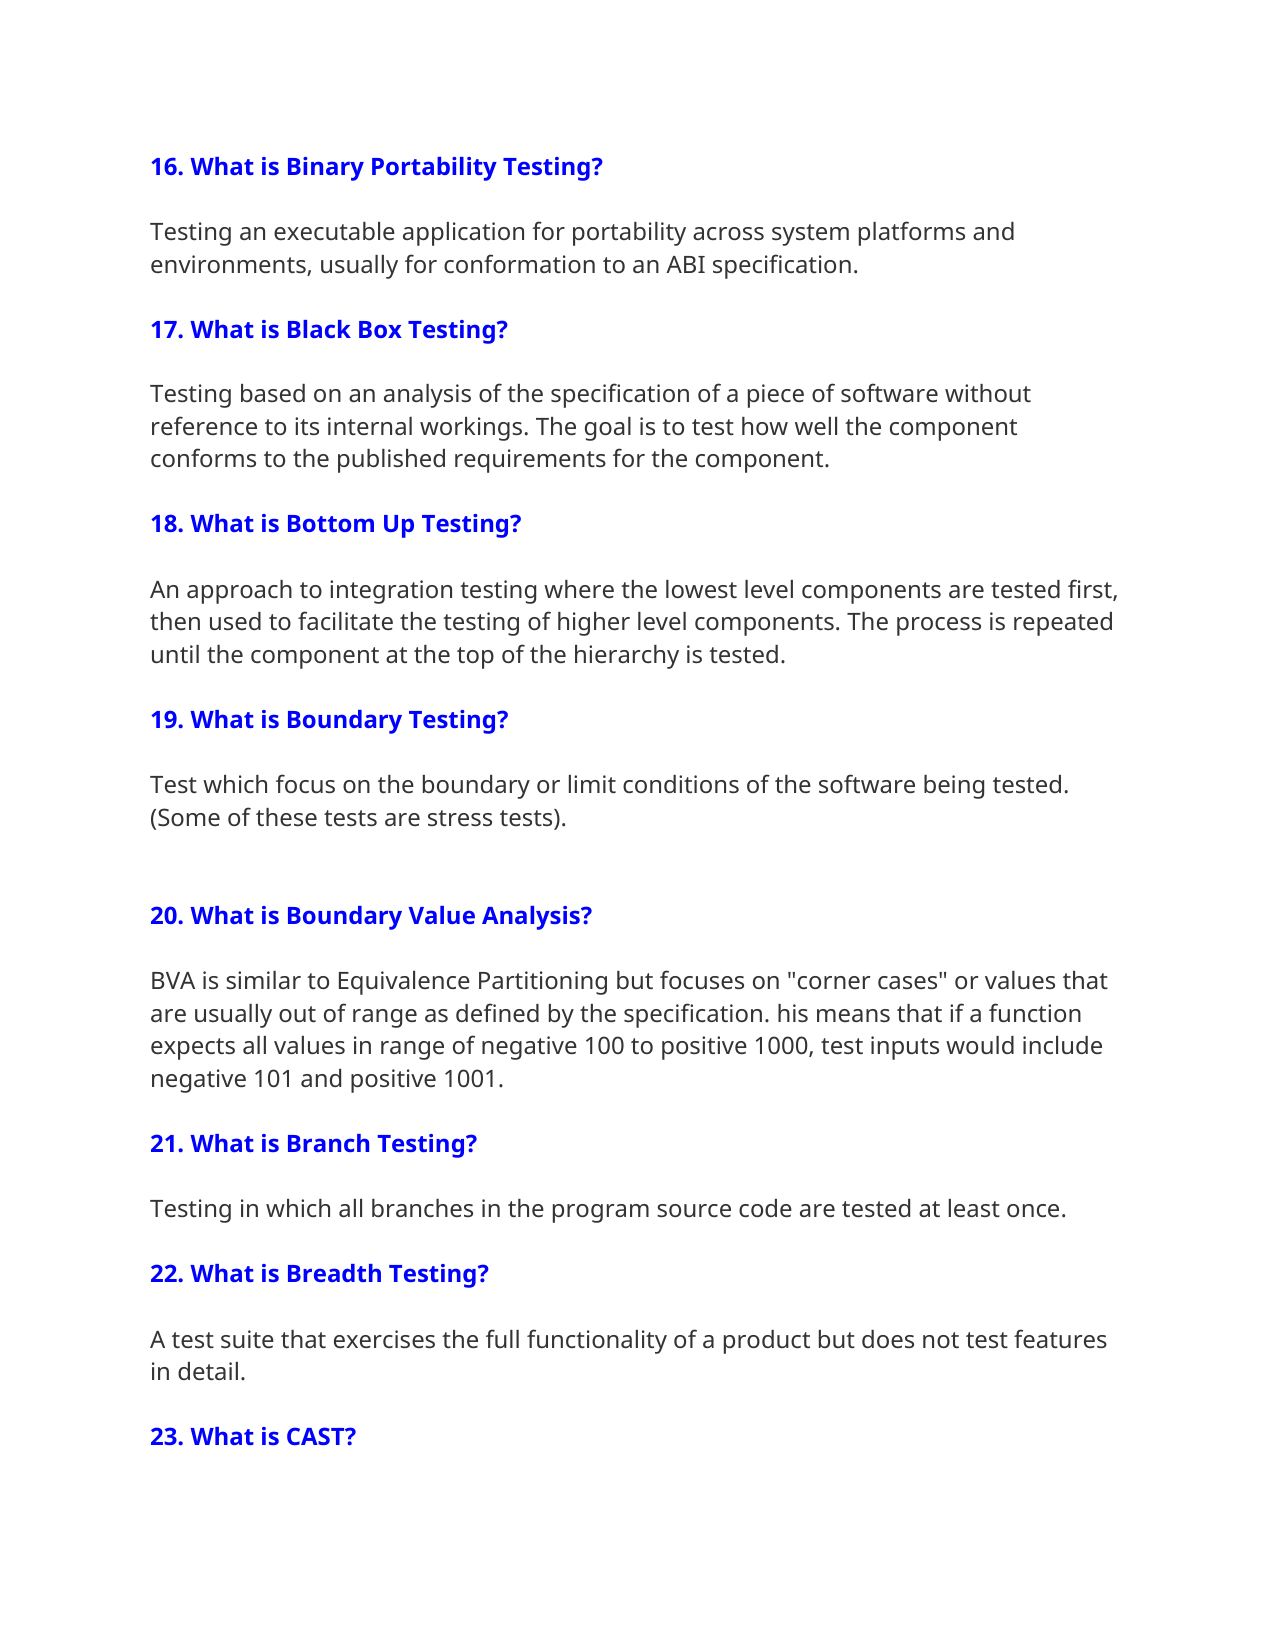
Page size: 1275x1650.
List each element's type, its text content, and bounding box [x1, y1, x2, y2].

text 18. What is Bottom Up Testing? [150, 507, 1125, 540]
text 23. What is CAST? [150, 1420, 1125, 1453]
text 16. What is Binary Portability Testing? [150, 150, 1125, 183]
text BVA is similar to Equivalence Partitioning but focuses on "corner cases" or values that are usually out of range as defined by the specification. his means that if a function expects all values in range of negative 100 to positive 1000, test inputs would include negative 101 and positive 1001. [150, 964, 1125, 1094]
text 20. What is Boundary Value Analysis? [150, 898, 1125, 931]
text Testing based on an analysis of the specification of a piece of software without reference to its internal workings. The goal is to test how well the component conforms to the published requirements for the component. [150, 346, 1125, 475]
text 22. What is Breadth Testing? [150, 1257, 1125, 1290]
text Testing in which all branches in the program source code are tested at least once. [150, 1192, 1125, 1224]
text Test which focus on the boundary or limit conditions of the software being tested. (Some of these tests are stress tests). [150, 768, 1125, 833]
text 17. What is Black Box Testing? [150, 313, 1125, 346]
text A test suite that exercises the full functionality of a product but does not test features in detail. [150, 1322, 1125, 1388]
text Testing an executable application for portability across system platforms and environments, usually for conformation to an ABI specification. [150, 215, 1125, 280]
text 19. What is Boundary Testing? [150, 670, 1125, 736]
text 21. What is Branch Testing? [150, 1127, 1125, 1159]
text An approach to integration testing where the lowest level components are tested first, then used to facilitate the testing of higher level components. The process is repeated until the component at the top of the hierarchy is tested. [150, 572, 1125, 670]
